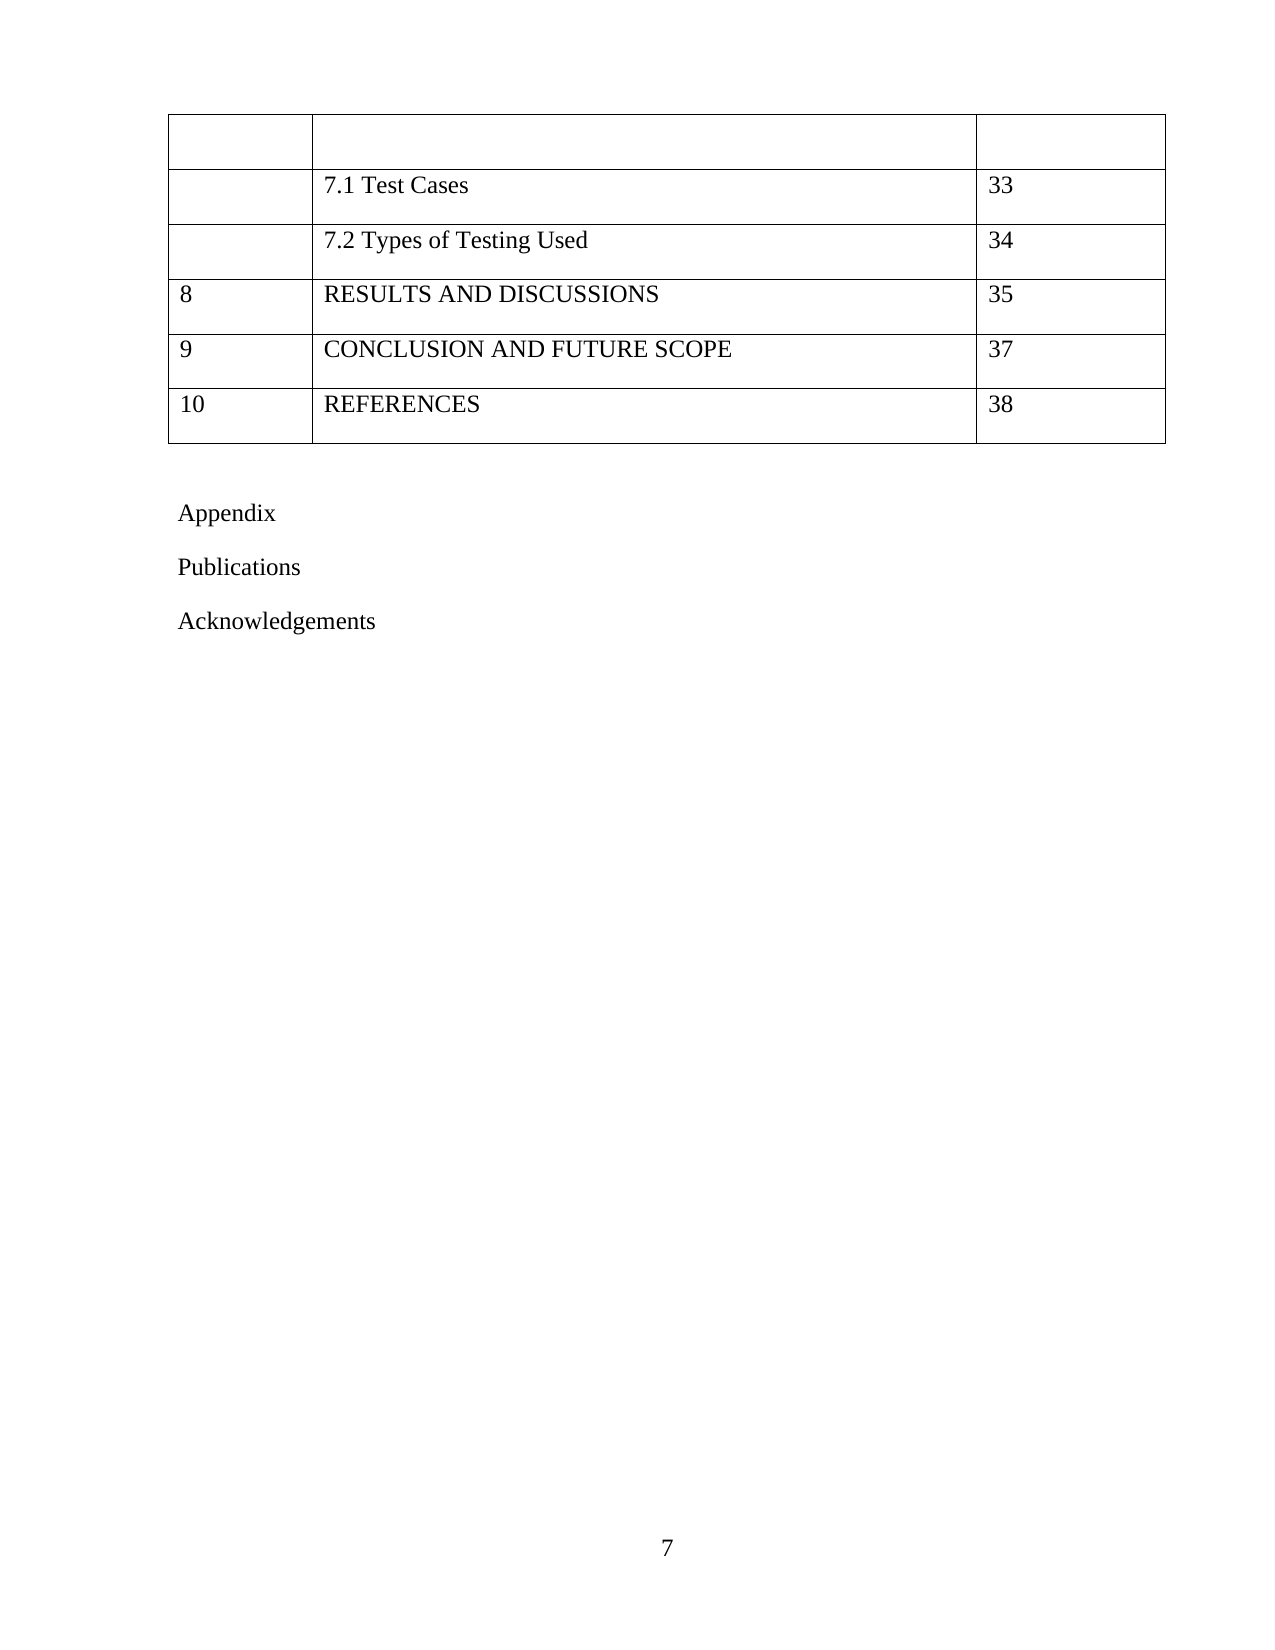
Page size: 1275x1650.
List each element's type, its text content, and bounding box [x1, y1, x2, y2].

table_cell Testing [313, 115, 976, 169]
table_cell 37 [977, 335, 1165, 388]
table_cell 35 [977, 280, 1165, 333]
table_cell 33 [977, 115, 1165, 169]
table_cell 10 [169, 389, 312, 443]
table_cell 7.2 Types of Testing Used [313, 225, 976, 278]
table_cell REFERENCES [313, 389, 976, 443]
table_cell 8 [169, 280, 312, 333]
table_cell RESULTS AND DISCUSSIONS [313, 280, 976, 333]
table_cell 33 [977, 170, 1165, 224]
text Appendix [177, 498, 1157, 527]
table_cell [169, 170, 312, 224]
text Acknowledgements [177, 606, 1157, 634]
table_cell 34 [977, 225, 1165, 278]
table_cell 7.1 Test Cases [313, 170, 976, 224]
table_cell 38 [977, 389, 1165, 443]
table_cell [169, 225, 312, 278]
text Publications [177, 552, 1157, 581]
table_cell 7 [169, 115, 312, 169]
table_cell CONCLUSION AND FUTURE SCOPE [313, 335, 976, 388]
table_cell 9 [169, 335, 312, 388]
